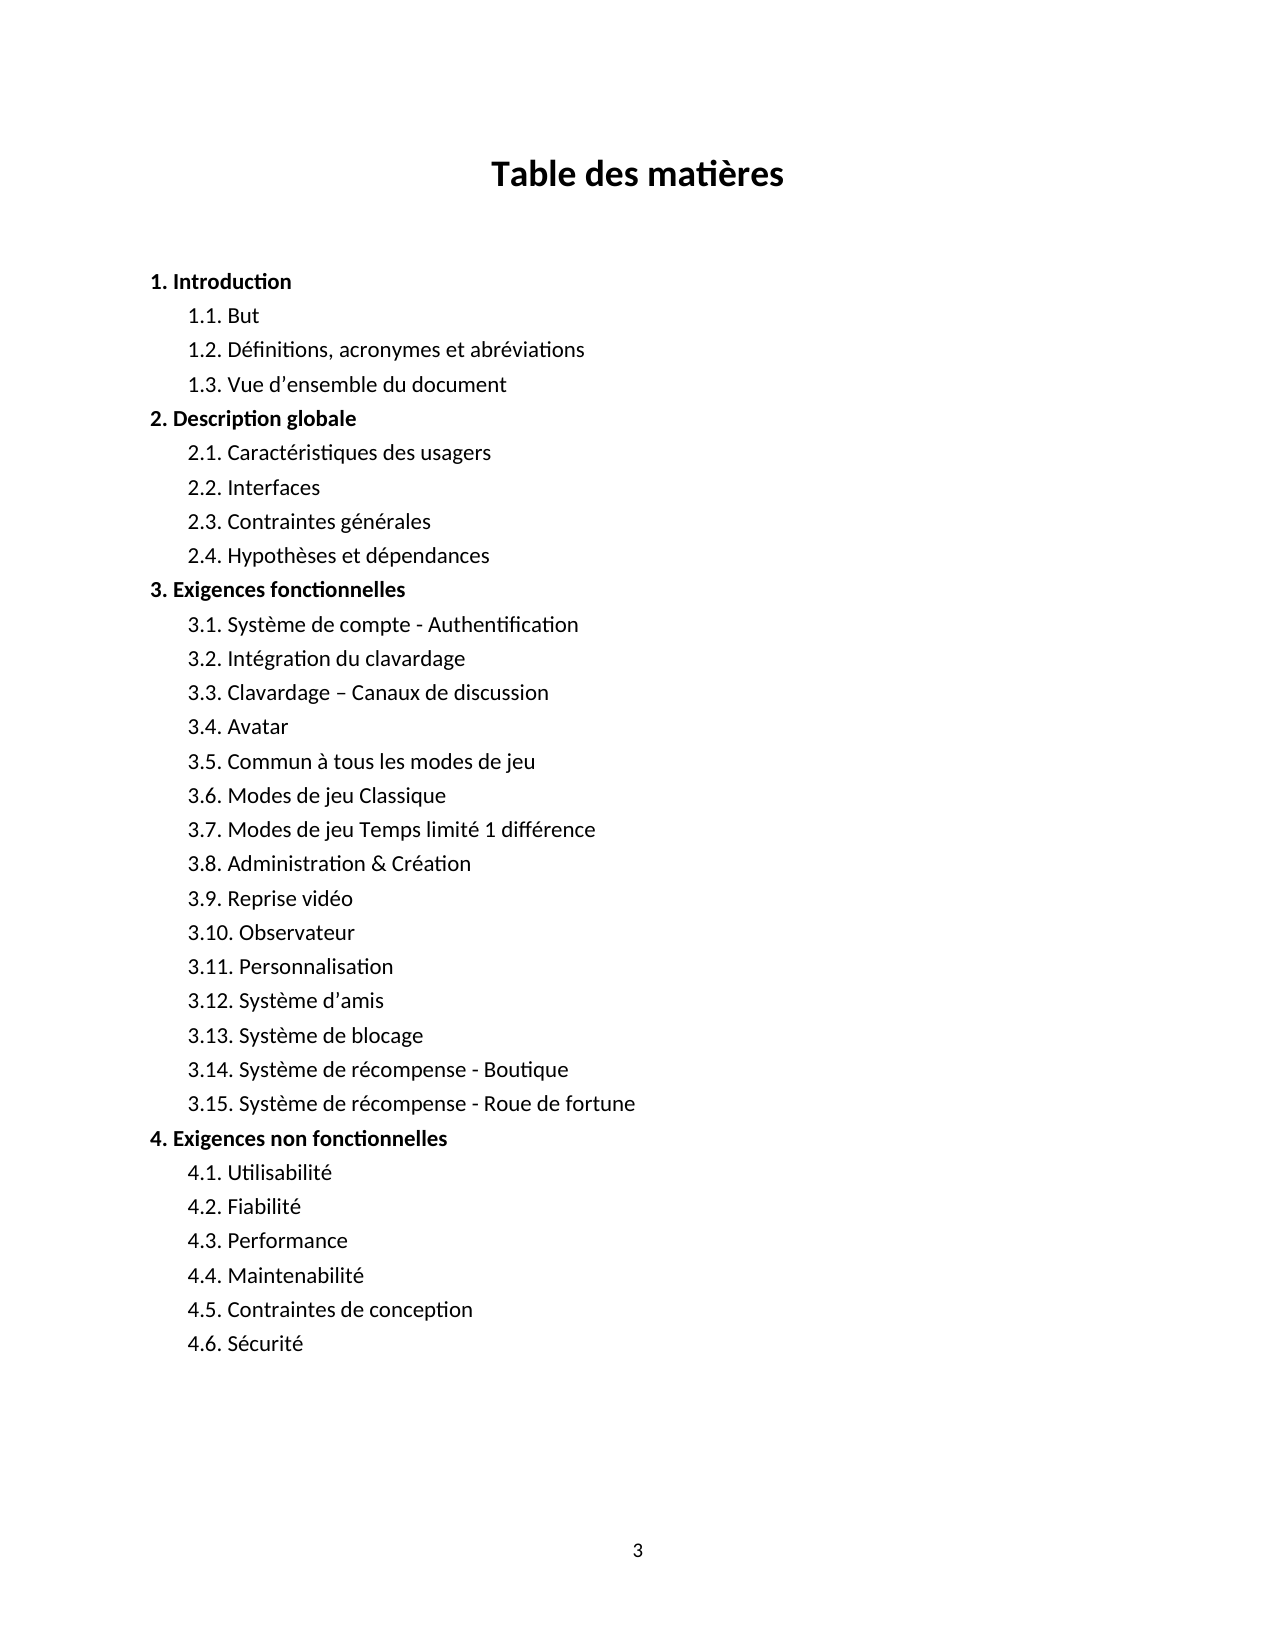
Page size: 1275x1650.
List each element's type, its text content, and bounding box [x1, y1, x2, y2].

title Table des matières [150, 150, 1125, 196]
